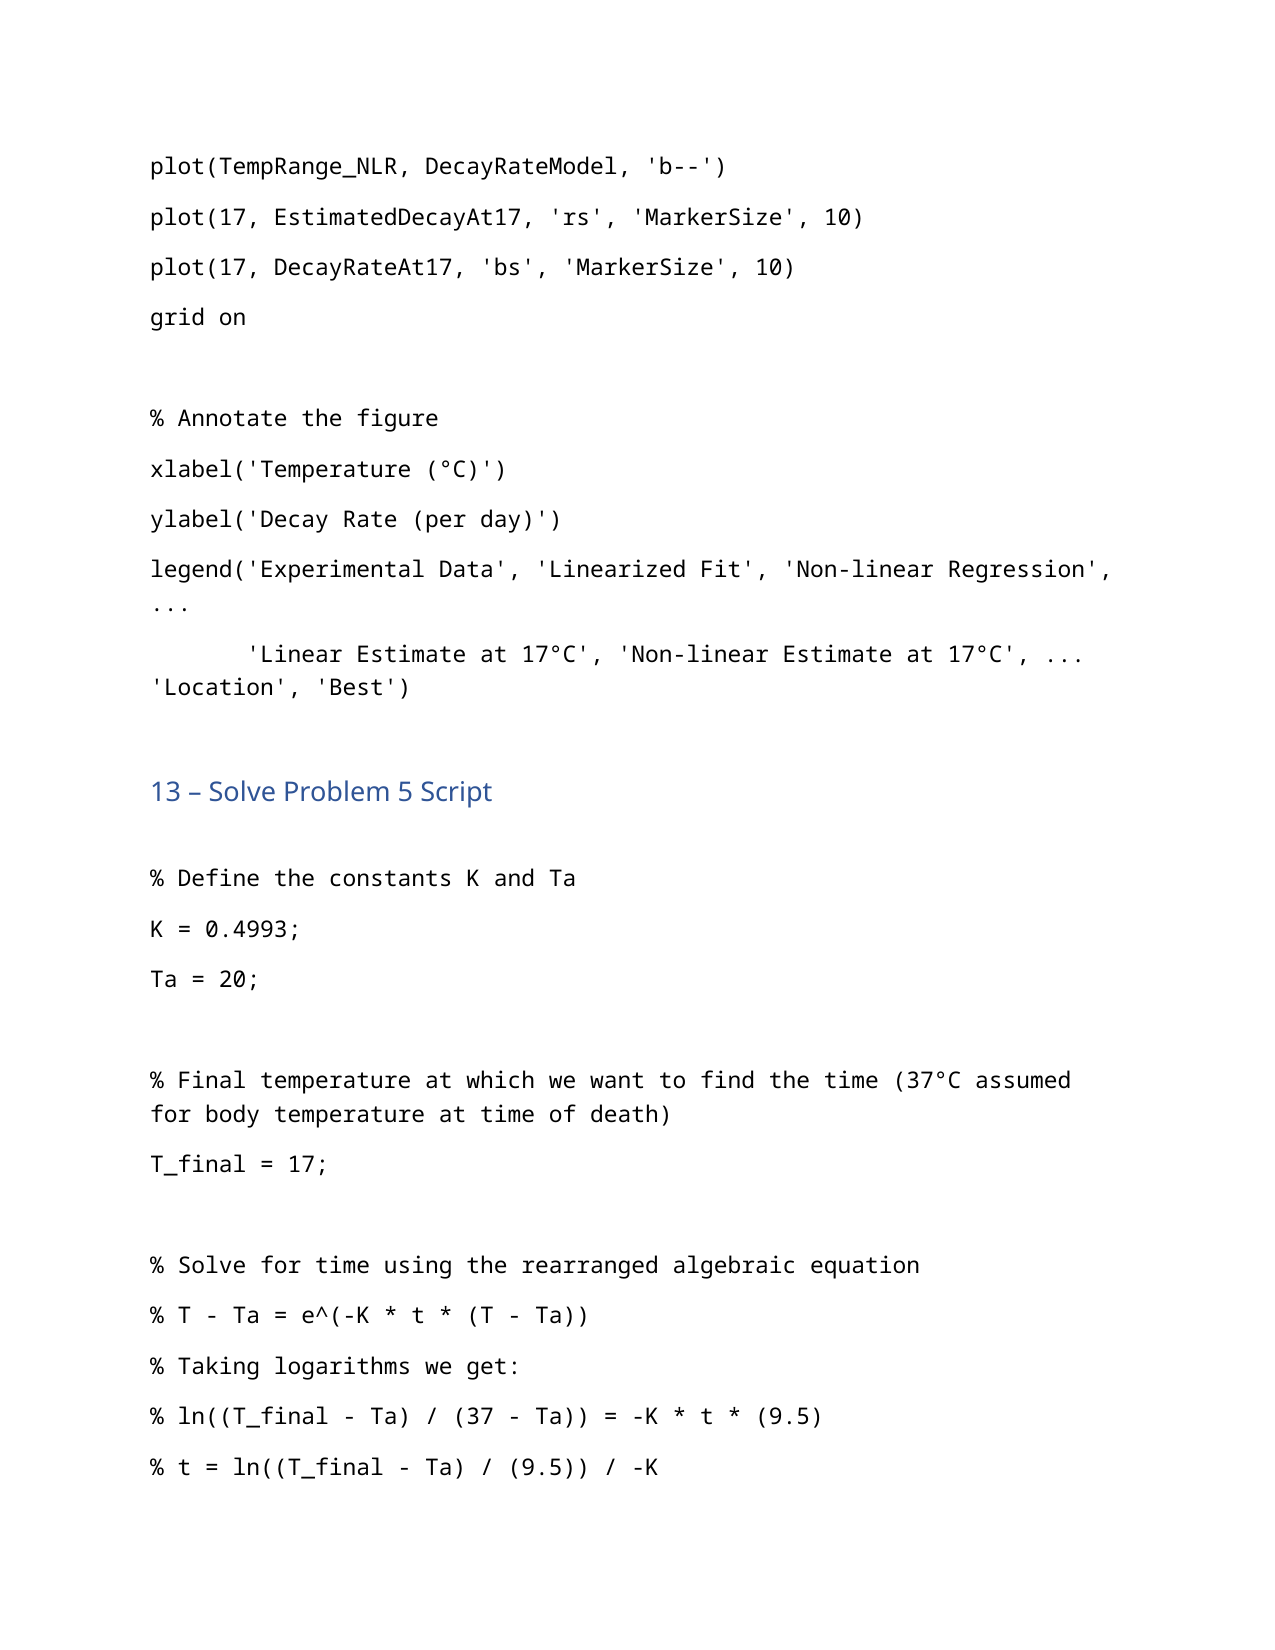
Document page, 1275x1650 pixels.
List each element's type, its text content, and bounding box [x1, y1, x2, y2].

text % Annotate the figure [150, 402, 1125, 433]
text 'Linear Estimate at 17°C', 'Non-linear Estimate at 17°C', ... 'Location', 'Best') [150, 637, 1125, 702]
text T_final = 17; [150, 1148, 1125, 1179]
subtitle 13 – Solve Problem 5 Script [150, 772, 1125, 809]
text ylabel('Decay Rate (per day)') [150, 503, 1125, 534]
text % ln((T_final - Ta) / (37 - Ta)) = -K * t * (9.5) [150, 1400, 1125, 1431]
text % Final temperature at which we want to find the time (37°C assumed for body temperature at time of death) [150, 1064, 1125, 1129]
text K = 0.4993; [150, 913, 1125, 944]
text % Define the constants K and Ta [150, 862, 1125, 893]
text % T - Ta = e^(-K * t * (T - Ta)) [150, 1299, 1125, 1331]
text xlabel('Temperature (°C)') [150, 452, 1125, 484]
text legend('Experimental Data', 'Linearized Fit', 'Non-linear Regression', ... [150, 553, 1125, 618]
text Ta = 20; [150, 963, 1125, 994]
text grid on [150, 301, 1125, 332]
text plot(17, DecayRateAt17, 'bs', 'MarkerSize', 10) [150, 251, 1125, 282]
text % Taking logarithms we get: [150, 1350, 1125, 1381]
text % t = ln((T_final - Ta) / (9.5)) / -K [150, 1451, 1125, 1482]
text plot(TempRange_NLR, DecayRateModel, 'b--') [150, 150, 1125, 181]
text % Solve for time using the rearranged algebraic equation [150, 1249, 1125, 1280]
text plot(17, EstimatedDecayAt17, 'rs', 'MarkerSize', 10) [150, 200, 1125, 232]
